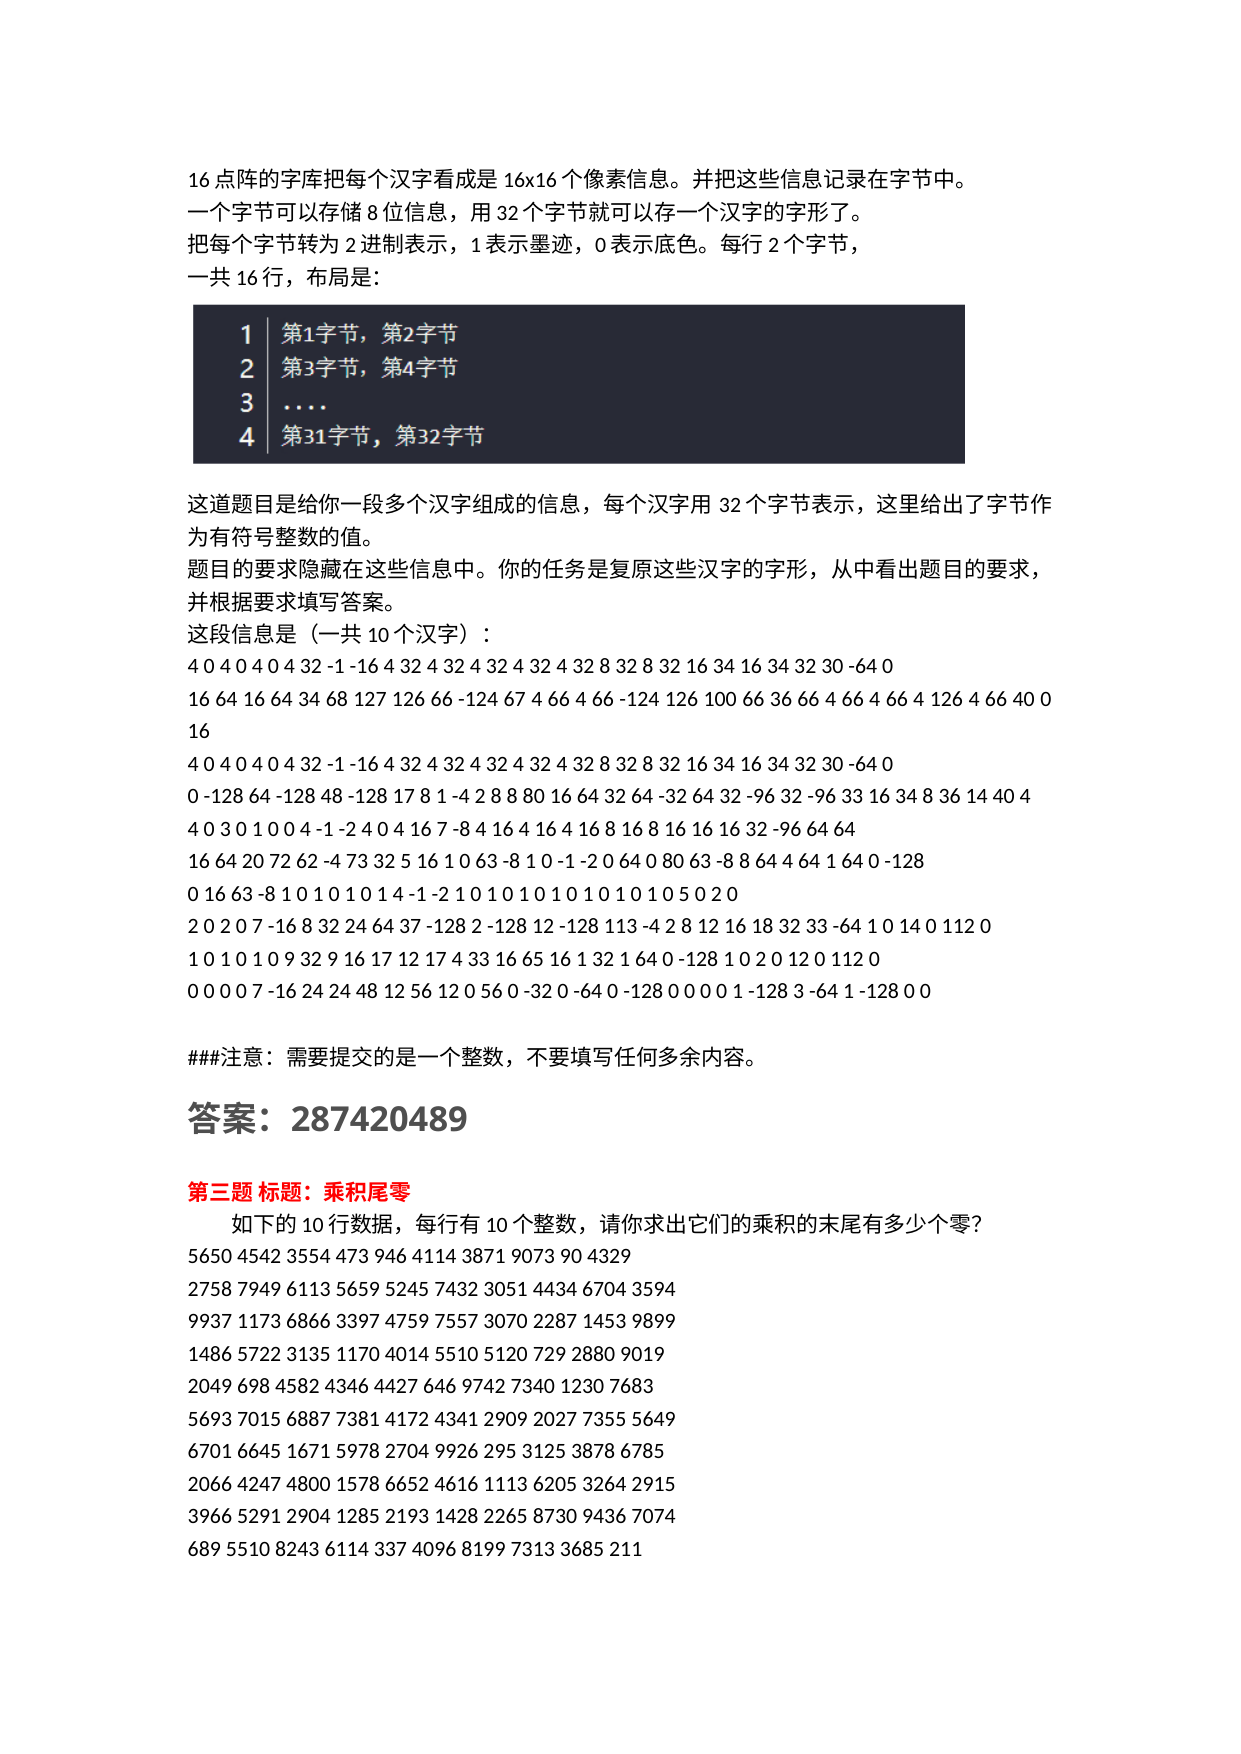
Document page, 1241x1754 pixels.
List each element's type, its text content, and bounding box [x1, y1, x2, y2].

picture [187, 292, 965, 479]
text 689 5510 8243 6114 337 4096 8199 7313 3685 211 [187, 1532, 1053, 1564]
text 16 64 20 72 62 -4 73 32 5 16 1 0 63 -8 1 0 -1 -2 0 64 0 80 63 -8 8 64 4 64 1 64 0 -128 [187, 844, 1053, 877]
text 0 16 63 -8 1 0 1 0 1 0 1 4 -1 -2 1 0 1 0 1 0 1 0 1 0 1 0 1 0 5 0 2 0 [187, 877, 1053, 909]
text 这段信息是（一共10个汉字）： [187, 617, 1053, 649]
text 2758 7949 6113 5659 5245 7432 3051 4434 6704 3594 [187, 1272, 1053, 1304]
text 5693 7015 6887 7381 4172 4341 2909 2027 7355 5649 [187, 1402, 1053, 1434]
text 0 0 0 0 7 -16 24 24 48 12 56 12 0 56 0 -32 0 -64 0 -128 0 0 0 0 1 -128 3 -64 1 -128 0 0 [187, 974, 1053, 1007]
text 0 -128 64 -128 48 -128 17 8 1 -4 2 8 8 80 16 64 32 64 -32 64 32 -96 32 -96 33 16 34 8 36 14 40 4 [187, 779, 1053, 812]
text 把每个字节转为2进制表示，1表示墨迹，0表示底色。每行2个字节， [187, 227, 1053, 259]
text 9937 1173 6866 3397 4759 7557 3070 2287 1453 9899 [187, 1304, 1053, 1337]
text 答案：287420489 [187, 1084, 1053, 1149]
text 6701 6645 1671 5978 2704 9926 295 3125 3878 6785 [187, 1434, 1053, 1467]
text 这道题目是给你一段多个汉字组成的信息，每个汉字用32个字节表示，这里给出了字节作为有符号整数的值。 [187, 487, 1053, 552]
text ###注意：需要提交的是一个整数，不要填写任何多余内容。 [187, 1039, 1053, 1072]
text 如下的10行数据，每行有10个整数，请你求出它们的乘积的末尾有多少个零？ [187, 1207, 1053, 1239]
text 4 0 4 0 4 0 4 32 -1 -16 4 32 4 32 4 32 4 32 4 32 8 32 8 32 16 34 16 34 32 30 -64 0 [187, 747, 1053, 779]
text 2049 698 4582 4346 4427 646 9742 7340 1230 7683 [187, 1369, 1053, 1402]
text 3966 5291 2904 1285 2193 1428 2265 8730 9436 7074 [187, 1499, 1053, 1532]
text 1486 5722 3135 1170 4014 5510 5120 729 2880 9019 [187, 1337, 1053, 1369]
text 第三题 标题：乘积尾零 [187, 1174, 1053, 1207]
text 16点阵的字库把每个汉字看成是16x16个像素信息。并把这些信息记录在字节中。 [187, 162, 1053, 194]
text 一个字节可以存储8位信息，用32个字节就可以存一个汉字的字形了。 [187, 194, 1053, 227]
text 2066 4247 4800 1578 6652 4616 1113 6205 3264 2915 [187, 1467, 1053, 1499]
text 5650 4542 3554 473 946 4114 3871 9073 90 4329 [187, 1239, 1053, 1272]
text 2 0 2 0 7 -16 8 32 24 64 37 -128 2 -128 12 -128 113 -4 2 8 12 16 18 32 33 -64 1 0 14 0 112 0 [187, 909, 1053, 942]
text 1 0 1 0 1 0 9 32 9 16 17 12 17 4 33 16 65 16 1 32 1 64 0 -128 1 0 2 0 12 0 112 0 [187, 942, 1053, 974]
text 4 0 4 0 4 0 4 32 -1 -16 4 32 4 32 4 32 4 32 4 32 8 32 8 32 16 34 16 34 32 30 -64 0 [187, 649, 1053, 682]
text 16 64 16 64 34 68 127 126 66 -124 67 4 66 4 66 -124 126 100 66 36 66 4 66 4 66 4 126 4 66 40 0 16 [187, 682, 1053, 747]
text 一共16行，布局是： [187, 259, 1053, 292]
text 4 0 3 0 1 0 0 4 -1 -2 4 0 4 16 7 -8 4 16 4 16 4 16 8 16 8 16 16 16 32 -96 64 64 [187, 812, 1053, 844]
text 题目的要求隐藏在这些信息中。你的任务是复原这些汉字的字形，从中看出题目的要求，并根据要求填写答案。 [187, 552, 1053, 617]
